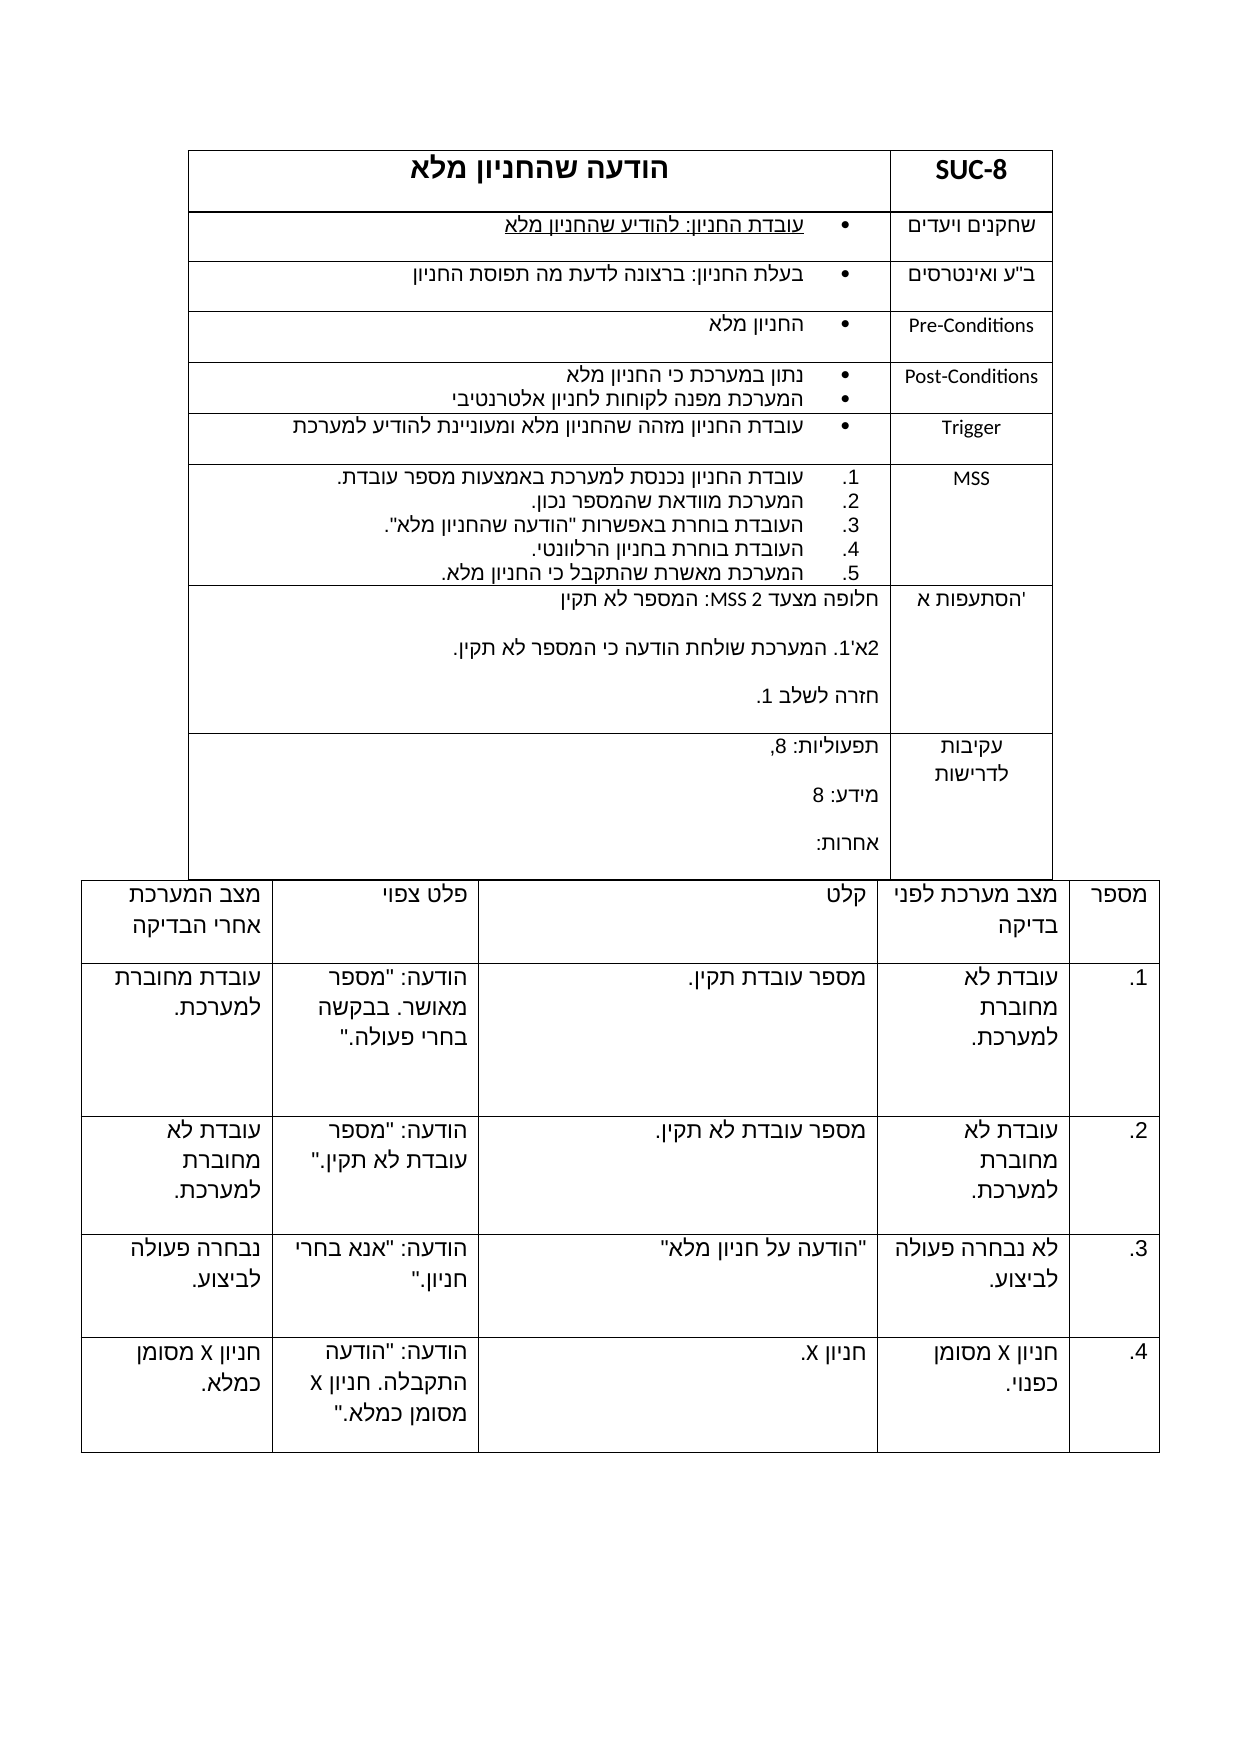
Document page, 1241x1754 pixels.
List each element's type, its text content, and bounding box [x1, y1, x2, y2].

table_cell 3. [1070, 1235, 1159, 1337]
table_cell 4. [1070, 1338, 1159, 1452]
table_cell Post-Conditions [891, 363, 1052, 413]
table_cell עובדת החניון מזהה שהחניון מלא ומעוניינת להודיע למערכת [189, 414, 890, 464]
table_cell הודעה: "מספר עובדת לא תקין." [273, 1117, 478, 1234]
table_cell תפעוליות: 8, מידע: 8 אחרות: [189, 734, 890, 879]
table_cell חניון X מסומן כמלא. [82, 1338, 272, 1452]
table_cell ב"ע ואינטרסים [891, 262, 1052, 311]
table_cell 2. [1070, 1117, 1159, 1234]
table_header פלט צפוי [273, 881, 478, 963]
table_cell עובדת החניון נכנסת למערכת באמצעות מספר עובדת. המערכת מוודאת שהמספר נכון. העובדת בוחרת באפשרות "הודעה שהחניון מלא". העובדת בוחרת בחניון הרלוונטי. המערכת מאשרת שהתקבל כי החניון מלא. [189, 465, 890, 585]
table_cell עובדת לא מחוברת למערכת. [878, 1117, 1069, 1234]
table_cell עובדת החניון: להודיע שהחניון מלא [189, 213, 890, 261]
table_cell עובדת מחוברת למערכת. [82, 964, 272, 1116]
table_cell לא נבחרה פעולה לביצוע. [878, 1235, 1069, 1337]
table_cell הודעה: "אנא בחרי חניון." [273, 1235, 478, 1337]
table_cell הסתעפות א' [891, 586, 1052, 733]
table_cell Pre-Conditions [891, 312, 1052, 362]
table_header SUC-8 [891, 151, 1052, 211]
table_cell Trigger [891, 414, 1052, 464]
table_cell נתון במערכת כי החניון מלא המערכת מפנה לקוחות לחניון אלטרנטיבי [189, 363, 890, 413]
table_cell החניון מלא [189, 312, 890, 362]
table_header מצב מערכת לפני בדיקה [878, 881, 1069, 963]
table_cell מספר עובדת לא תקין. [479, 1117, 877, 1234]
table_cell MSS [891, 465, 1052, 585]
table_cell הודעה: "מספר מאושר. בבקשה בחרי פעולה." [273, 964, 478, 1116]
table_cell הודעה: "הודעה התקבלה. חניון X מסומן כמלא." [273, 1338, 478, 1452]
table_cell חניון X מסומן כפנוי. [878, 1338, 1069, 1452]
table_header מצב המערכת אחרי הבדיקה [82, 881, 272, 963]
table_cell עובדת לא מחוברת למערכת. [82, 1117, 272, 1234]
table_cell עובדת לא מחוברת למערכת. [878, 964, 1069, 1116]
table_cell חניון X. [479, 1338, 877, 1452]
table_header קלט [479, 881, 877, 963]
table_cell עקיבות לדרישות [891, 734, 1052, 879]
table_cell בעלת החניון: ברצונה לדעת מה תפוסת החניון [189, 262, 890, 311]
table_header הודעה שהחניון מלא [189, 151, 890, 211]
table_cell נבחרה פעולה לביצוע. [82, 1235, 272, 1337]
table_cell 1. [1070, 964, 1159, 1116]
table_cell "הודעה על חניון מלא" [479, 1235, 877, 1337]
table_cell שחקנים ויעדים [891, 213, 1052, 261]
table_cell מספר עובדת תקין. [479, 964, 877, 1116]
table_header מספר [1070, 881, 1159, 963]
table_cell חלופה מצעד MSS 2: המספר לא תקין 2א'1. המערכת שולחת הודעה כי המספר לא תקין. חזרה לשלב 1. [189, 586, 890, 733]
